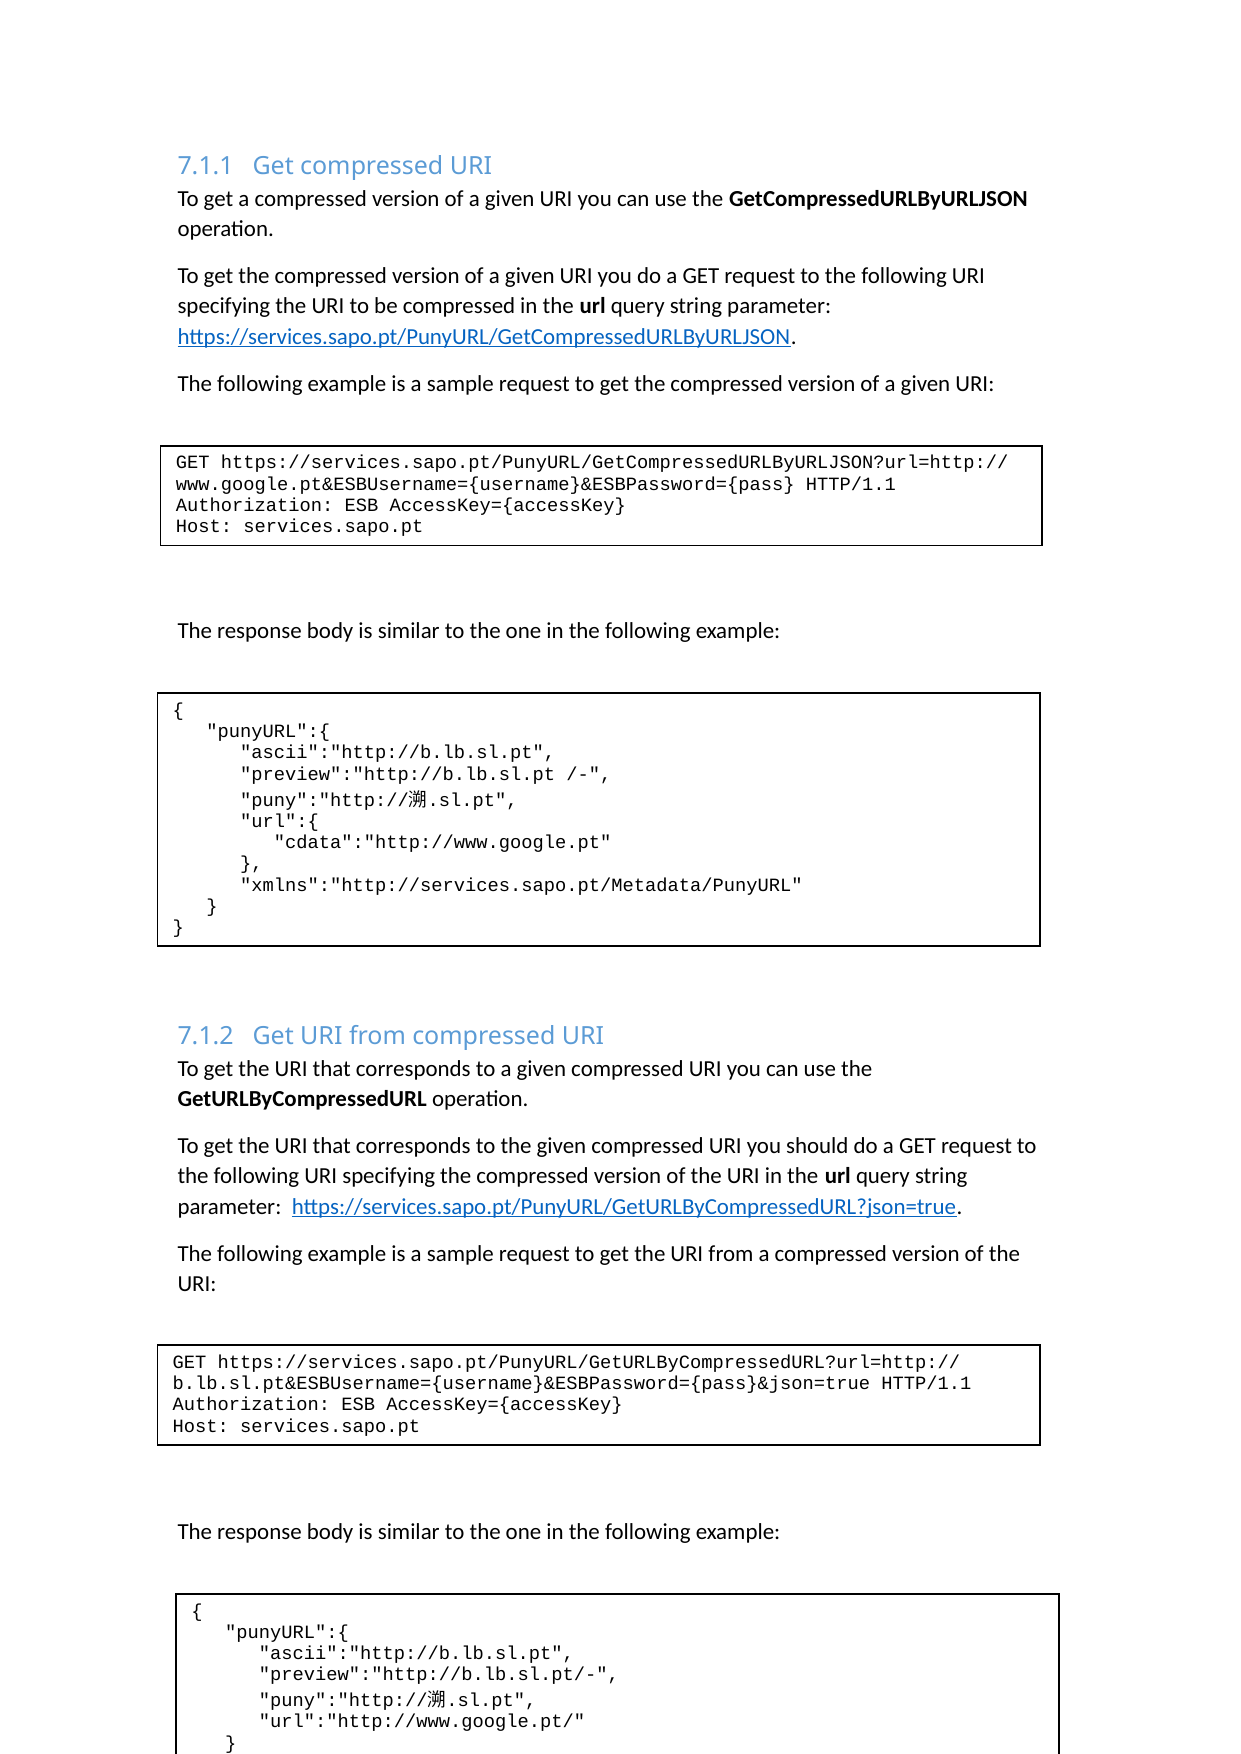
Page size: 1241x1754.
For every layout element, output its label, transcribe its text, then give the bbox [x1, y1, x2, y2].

text The following example is a sample request to get the compressed version of a given URI: [177, 369, 1063, 397]
text The following example is a sample request to get the URI from a compressed version of the URI: [177, 1239, 1063, 1297]
text To get a compressed version of a given URI you can use the GetCompressedURLByURLJSON operation. [177, 184, 1063, 243]
text The response body is similar to the one in the following example: [177, 1517, 1063, 1545]
text To get the compressed version of a given URI you do a GET request to the following URI specifying the URI to be compressed in the url query string parameter: https://services.sapo.pt/PunyURL/GetCompressedURLByURLJSON. [177, 261, 1063, 350]
subtitle Get URI from compressed URI [177, 1018, 1063, 1052]
text To get the URI that corresponds to the given compressed URI you should do a GET request to the following URI specifying the compressed version of the URI in the url query string parameter: https://services.sapo.pt/PunyURL/GetURLByCompressedURL?json=true. [177, 1131, 1063, 1220]
subtitle Get compressed URI [177, 148, 1063, 182]
text To get the URI that corresponds to a given compressed URI you can use the GetURLByCompressedURL operation. [177, 1054, 1063, 1113]
text The response body is similar to the one in the following example: [177, 616, 1063, 644]
